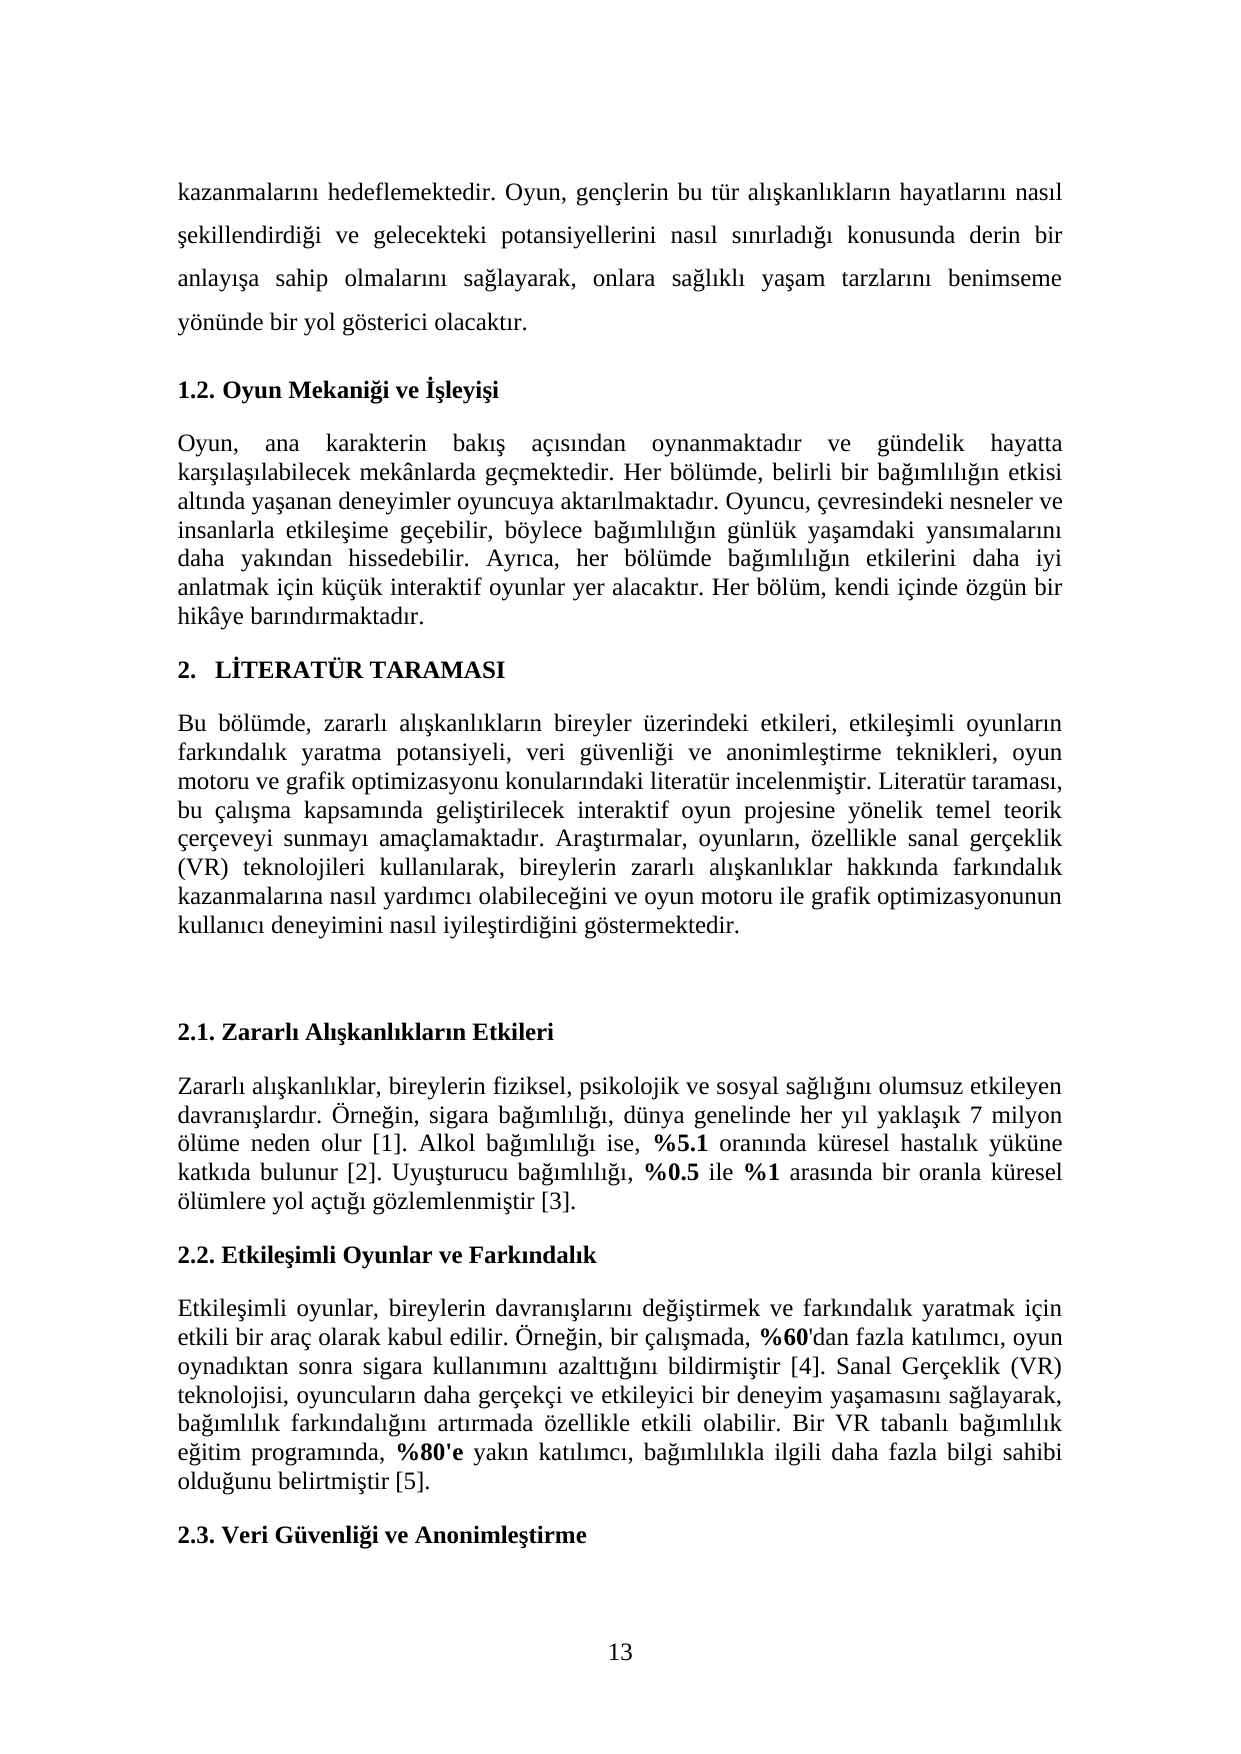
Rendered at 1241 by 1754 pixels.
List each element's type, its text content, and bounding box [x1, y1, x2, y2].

text Oyun, ana karakterin bakış açısından oynanmaktadır ve gündelik hayatta karşılaşılabilecek mekânlarda geçmektedir. Her bölümde, belirli bir bağımlılığın etkisi altında yaşanan deneyimler oyuncuya aktarılmaktadır. Oyuncu, çevresindeki nesneler ve insanlarla etkileşime geçebilir, böylece bağımlılığın günlük yaşamdaki yansımalarını daha yakından hissedebilir. Ayrıca, her bölümde bağımlılığın etkilerini daha iyi anlatmak için küçük interaktif oyunlar yer alacaktır. Her bölüm, kendi içinde özgün bir hikâye barındırmaktadır. [177, 428, 1063, 630]
text 2.2. Etkileşimli Oyunlar ve Farkındalık [177, 1240, 1063, 1268]
list LİTERATÜR TARAMASI [177, 655, 1063, 683]
text Bu bölümde, zararlı alışkanlıkların bireyler üzerindeki etkileri, etkileşimli oyunların farkındalık yaratma potansiyeli, veri güvenliği ve anonimleştirme teknikleri, oyun motoru ve grafik optimizasyonu konularındaki literatür incelenmiştir. Literatür taraması, bu çalışma kapsamında geliştirilecek interaktif oyun projesine yönelik temel teorik çerçeveyi sunmayı amaçlamaktadır. Araştırmalar, oyunların, özellikle sanal gerçeklik (VR) teknolojileri kullanılarak, bireylerin zararlı alışkanlıklar hakkında farkındalık kazanmalarına nasıl yardımcı olabileceğini ve oyun motoru ile grafik optimizasyonunun kullanıcı deneyimini nasıl iyileştirdiğini göstermektedir. [177, 708, 1063, 938]
text Etkileşimli oyunlar, bireylerin davranışlarını değiştirmek ve farkındalık yaratmak için etkili bir araç olarak kabul edilir. Örneğin, bir çalışmada, %60'dan fazla katılımcı, oyun oynadıktan sonra sigara kullanımını azalttığını bildirmiştir [4]. Sanal Gerçeklik (VR) teknolojisi, oyuncuların daha gerçekçi ve etkileyici bir deneyim yaşamasını sağlayarak, bağımlılık farkındalığını artırmada özellikle etkili olabilir. Bir VR tabanlı bağımlılık eğitim programında, %80'e yakın katılımcı, bağımlılıkla ilgili daha fazla bilgi sahibi olduğunu belirtmiştir [5]. [177, 1293, 1063, 1495]
text 2.3. Veri Güvenliği ve Anonimleştirme [177, 1520, 1063, 1548]
text Zararlı alışkanlıklar, bireylerin fiziksel, psikolojik ve sosyal sağlığını olumsuz etkileyen davranışlardır. Örneğin, sigara bağımlılığı, dünya genelinde her yıl yaklaşık 7 milyon ölüme neden olur [1]. Alkol bağımlılığı ise, %5.1 oranında küresel hastalık yüküne katkıda bulunur [2]. Uyuşturucu bağımlılığı, %0.5 ile %1 arasında bir oranla küresel ölümlere yol açtığı gözlemlenmiştir [3]. [177, 1071, 1063, 1215]
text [177, 177, 1063, 335]
text 1.2. Oyun Mekaniği ve İşleyişi [177, 375, 1063, 403]
text 2.1. Zararlı Alışkanlıkların Etkileri [177, 1017, 1063, 1046]
